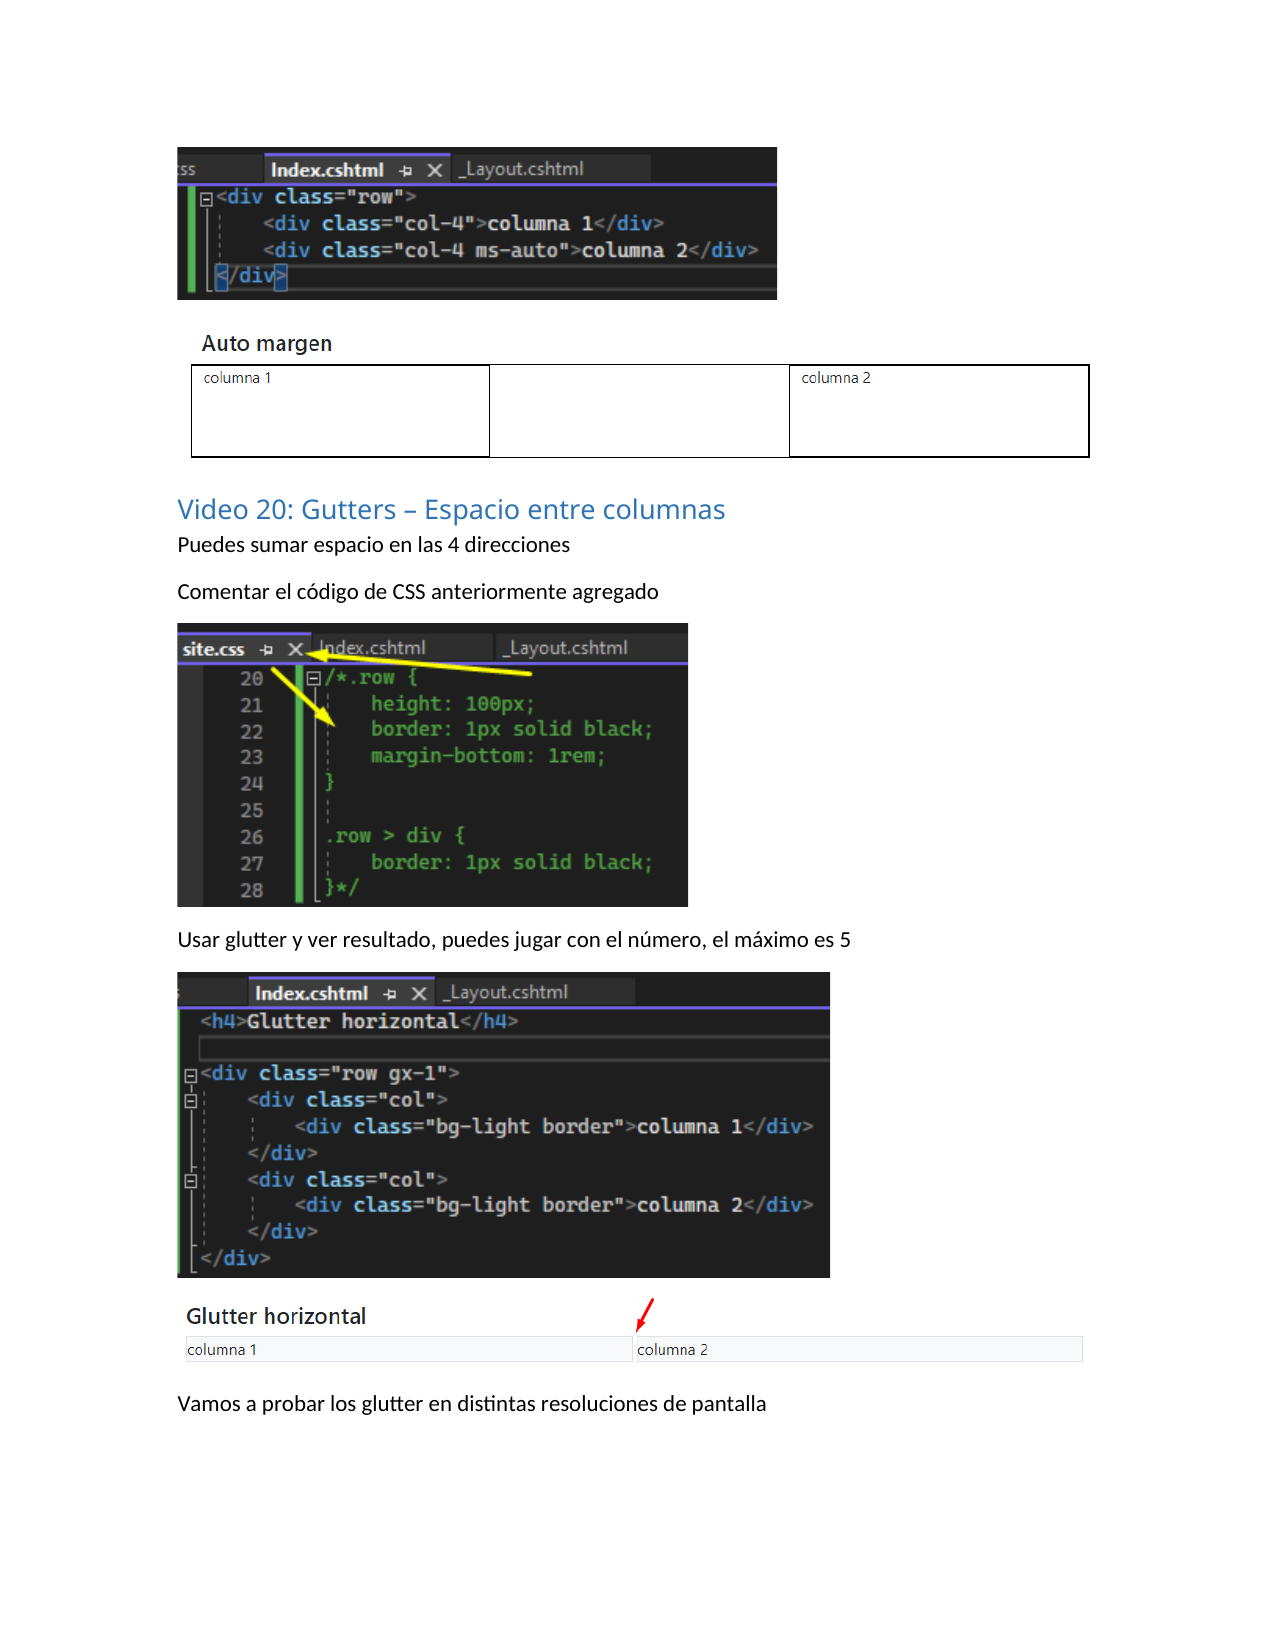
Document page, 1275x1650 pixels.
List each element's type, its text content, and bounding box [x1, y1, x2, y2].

picture [177, 623, 689, 907]
picture [177, 1296, 1098, 1371]
subtitle Video 20: Gutters – Espacio entre columnas [177, 490, 1098, 527]
picture [177, 972, 831, 1278]
text Usar glutter y ver resultado, puedes jugar con el número, el máximo es 5 [177, 926, 1098, 954]
text Puedes sumar espacio en las 4 direcciones [177, 530, 1098, 558]
text Comentar el código de CSS anteriormente agregado [177, 577, 1098, 605]
picture [177, 147, 778, 300]
text Vamos a probar los glutter en distintas resoluciones de pantalla [177, 1389, 1098, 1418]
picture [177, 318, 1098, 472]
